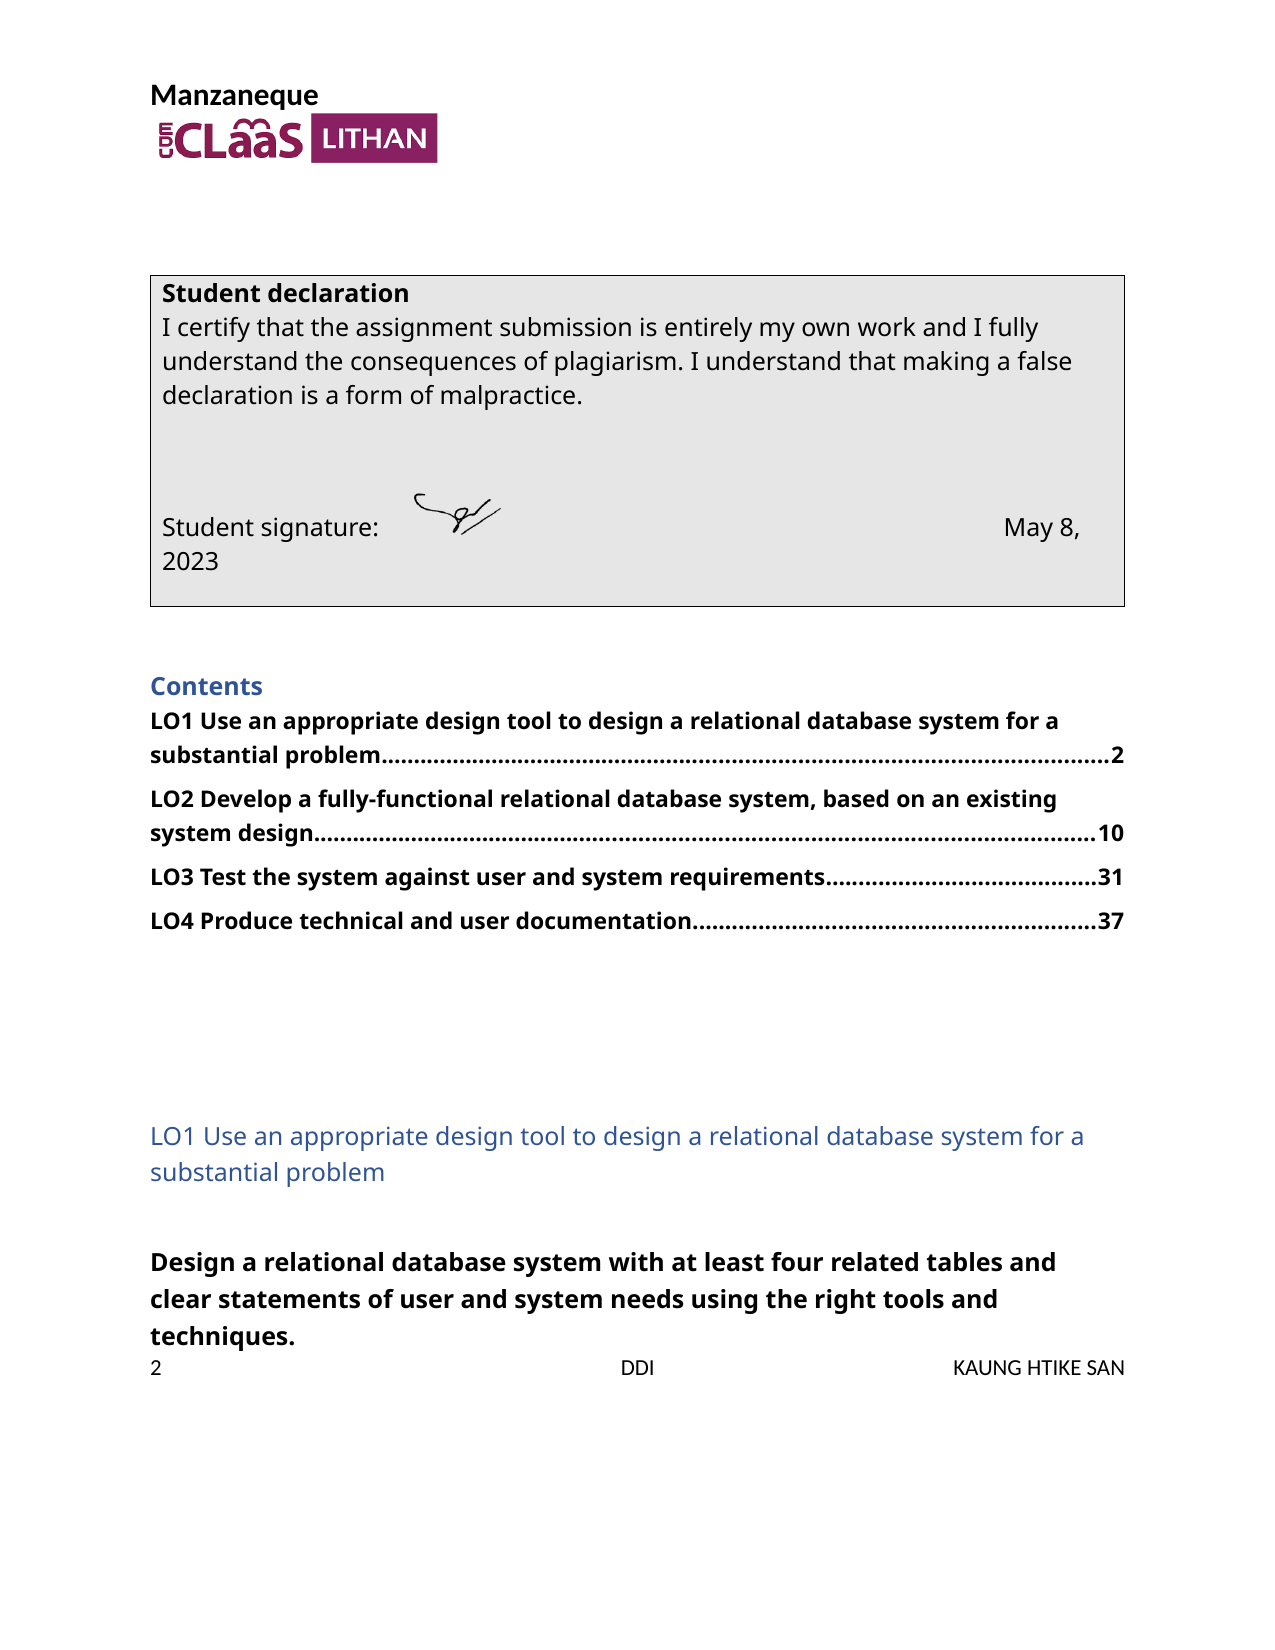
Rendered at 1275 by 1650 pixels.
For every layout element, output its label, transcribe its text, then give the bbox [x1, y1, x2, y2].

subtitle LO1 Use an appropriate design tool to design a relational database system for a substantial problem [150, 1118, 1125, 1189]
picture [150, 113, 438, 163]
picture [404, 480, 518, 537]
table_header Student declaration I certify that the assignment submission is entirely my own work and I fully understand the consequences of plagiarism. I understand that making a false declaration is a form of malpractice. Student signature: May 8, 2023 [151, 276, 1124, 606]
text Design a relational database system with at least four related tables and clear statements of user and system needs using the right tools and techniques. [150, 1245, 1125, 1353]
